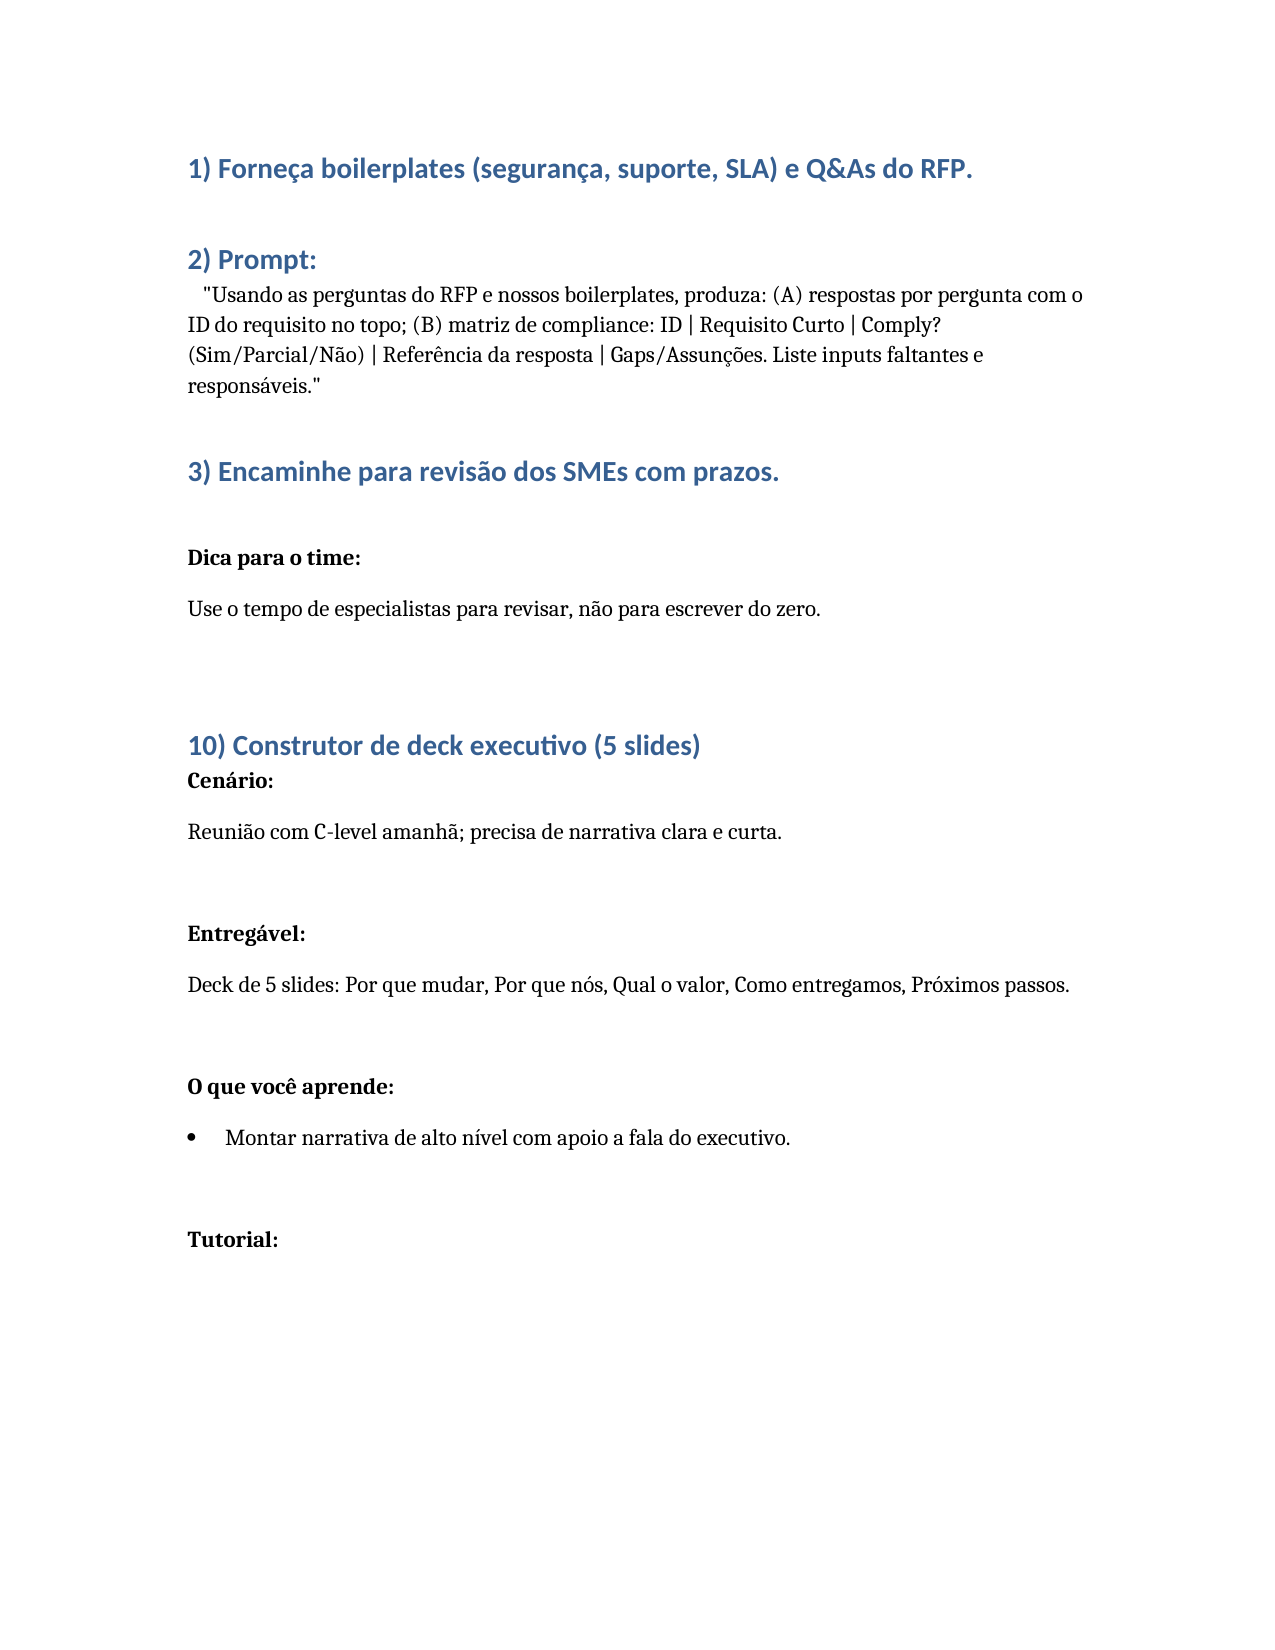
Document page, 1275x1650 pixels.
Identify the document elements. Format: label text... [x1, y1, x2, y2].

text Entregável: [187, 921, 1087, 947]
text Tutorial: [187, 1227, 1087, 1254]
subtitle 2) Prompt: [187, 241, 1087, 277]
text Deck de 5 slides: Por que mudar, Por que nós, Qual o valor, Como entregamos, Próximos passos. [187, 972, 1087, 998]
subtitle 3) Encaminhe para revisão dos SMEs com prazos. [187, 453, 1087, 488]
text "Usando as perguntas do RFP e nossos boilerplates, produza: (A) respostas por pergunta com o ID do requisito no topo; (B) matriz de compliance: ID | Requisito Curto | Comply? (Sim/Parcial/Não) | Referência da resposta | Gaps/Assunções. Liste inputs faltantes e responsáveis." [187, 282, 1087, 399]
subtitle 1) Forneça boilerplates (segurança, suporte, SLA) e Q&As do RFP. [187, 150, 1087, 186]
subtitle 10) Construtor de deck executivo (5 slides) [187, 727, 1087, 763]
text Reunião com C‑level amanhã; precisa de narrativa clara e curta. [187, 819, 1087, 845]
text Cenário: [187, 768, 1087, 794]
text O que você aprende: [187, 1074, 1087, 1101]
text Use o tempo de especialistas para revisar, não para escrever do zero. [187, 596, 1087, 622]
text Dica para o time: [187, 545, 1087, 571]
list Montar narrativa de alto nível com apoio a fala do executivo. [187, 1125, 1087, 1152]
